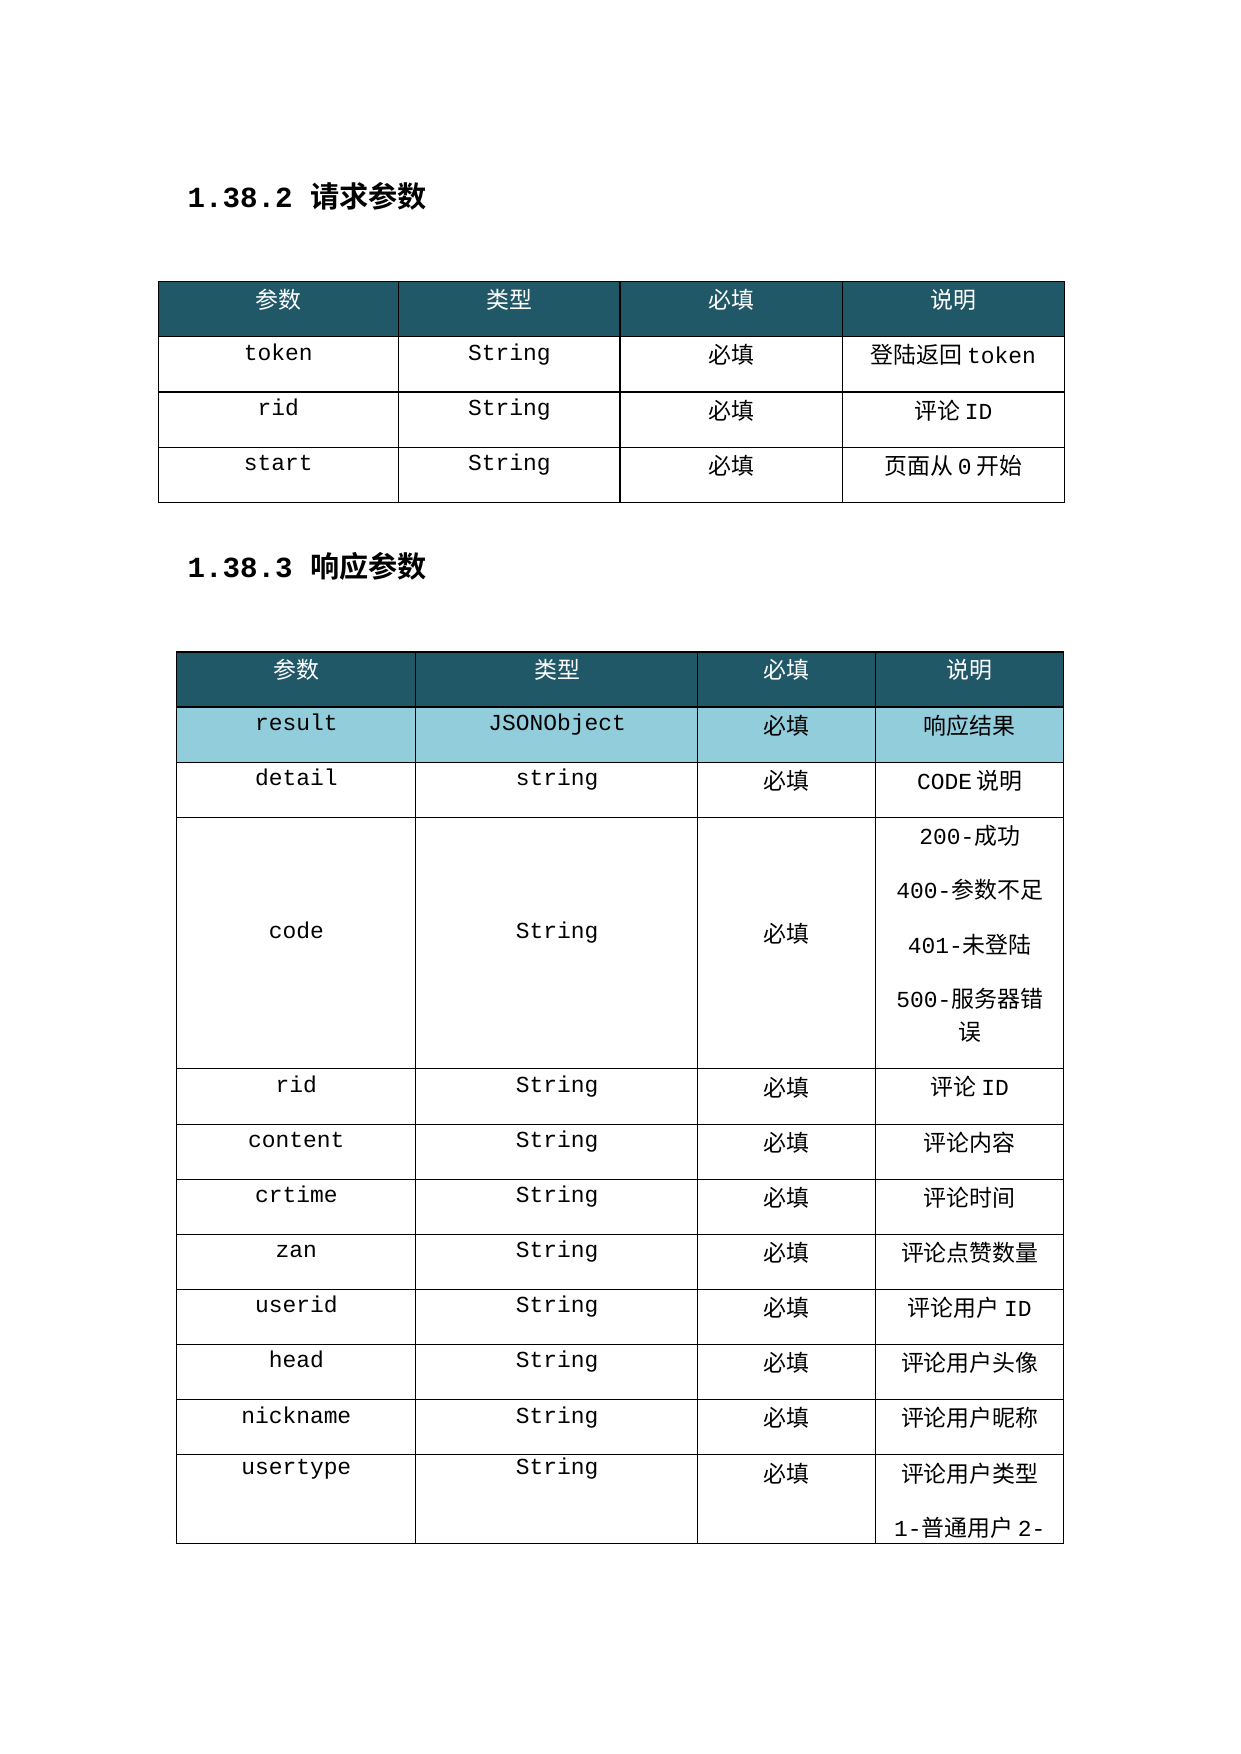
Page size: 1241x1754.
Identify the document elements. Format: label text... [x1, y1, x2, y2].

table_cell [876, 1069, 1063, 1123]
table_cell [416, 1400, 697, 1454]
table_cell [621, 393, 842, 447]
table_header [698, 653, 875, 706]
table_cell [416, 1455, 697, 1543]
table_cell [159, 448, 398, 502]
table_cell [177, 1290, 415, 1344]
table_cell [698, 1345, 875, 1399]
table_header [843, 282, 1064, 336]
subtitle 1.38.3 响应参数 [187, 532, 1053, 597]
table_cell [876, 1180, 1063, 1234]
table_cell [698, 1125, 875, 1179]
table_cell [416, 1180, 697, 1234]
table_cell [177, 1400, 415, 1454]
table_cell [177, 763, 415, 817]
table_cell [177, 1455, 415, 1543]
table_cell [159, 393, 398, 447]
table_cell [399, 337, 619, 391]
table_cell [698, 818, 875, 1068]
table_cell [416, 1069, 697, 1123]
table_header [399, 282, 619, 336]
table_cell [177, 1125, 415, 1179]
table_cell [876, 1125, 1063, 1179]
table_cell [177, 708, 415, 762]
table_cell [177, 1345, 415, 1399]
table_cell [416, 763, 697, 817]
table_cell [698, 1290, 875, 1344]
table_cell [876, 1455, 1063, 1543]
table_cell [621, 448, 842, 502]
subtitle 1.38.2 请求参数 [187, 162, 1053, 227]
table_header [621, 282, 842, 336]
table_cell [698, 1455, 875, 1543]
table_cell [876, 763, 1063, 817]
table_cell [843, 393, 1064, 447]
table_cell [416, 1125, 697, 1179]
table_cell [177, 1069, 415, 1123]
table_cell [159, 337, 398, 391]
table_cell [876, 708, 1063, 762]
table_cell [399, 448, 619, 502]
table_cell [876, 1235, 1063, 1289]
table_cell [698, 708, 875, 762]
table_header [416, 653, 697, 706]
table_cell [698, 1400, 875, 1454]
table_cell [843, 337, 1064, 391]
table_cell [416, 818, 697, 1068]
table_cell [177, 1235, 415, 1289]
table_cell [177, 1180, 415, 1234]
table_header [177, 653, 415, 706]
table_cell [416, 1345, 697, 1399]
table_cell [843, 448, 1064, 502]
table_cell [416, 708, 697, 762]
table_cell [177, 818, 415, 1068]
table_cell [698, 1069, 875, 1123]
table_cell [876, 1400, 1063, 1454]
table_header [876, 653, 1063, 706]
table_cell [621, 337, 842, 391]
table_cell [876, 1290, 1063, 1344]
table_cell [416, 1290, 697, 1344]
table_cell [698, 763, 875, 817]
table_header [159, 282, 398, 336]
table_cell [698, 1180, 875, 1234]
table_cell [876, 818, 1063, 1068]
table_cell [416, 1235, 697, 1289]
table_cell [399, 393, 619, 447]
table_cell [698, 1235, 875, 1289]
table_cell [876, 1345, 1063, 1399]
